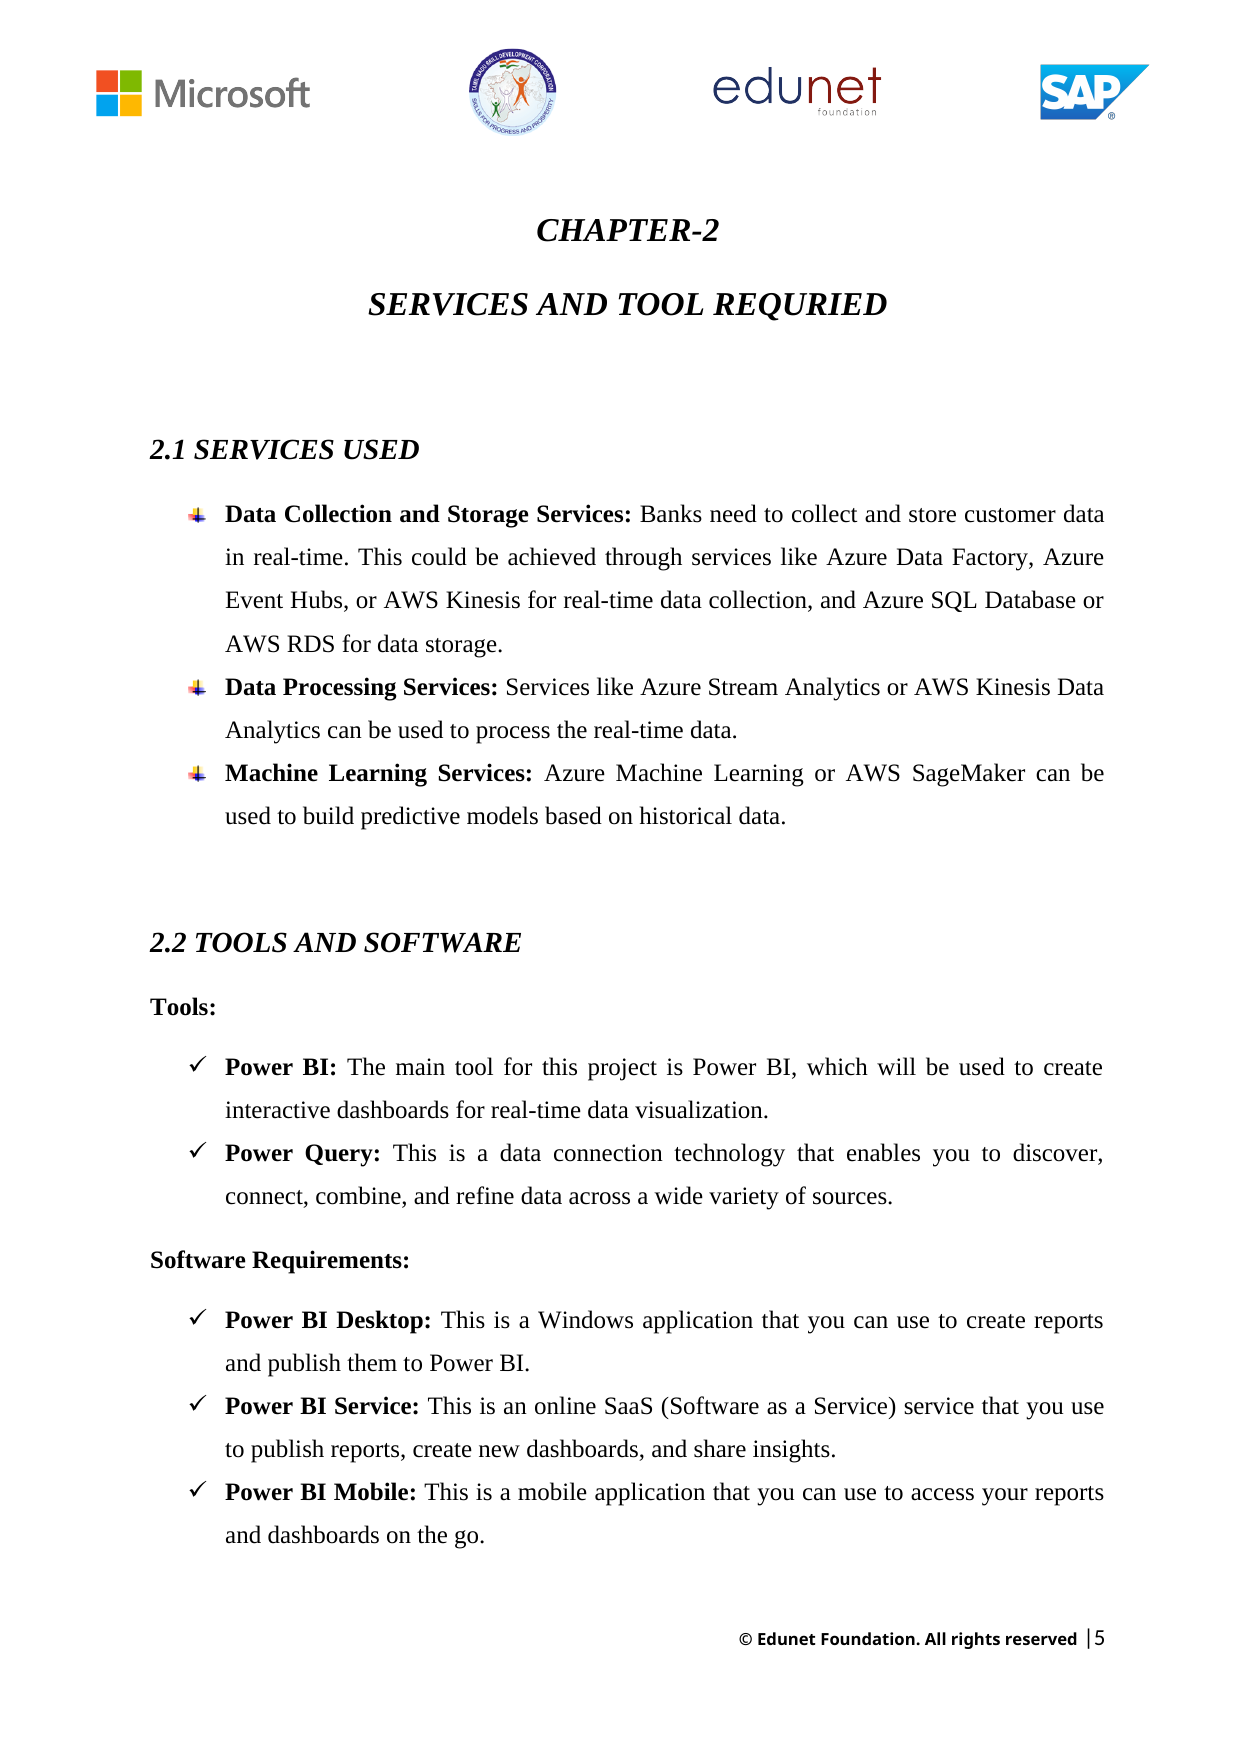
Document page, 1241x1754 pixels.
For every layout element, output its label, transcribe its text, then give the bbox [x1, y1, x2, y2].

text 2.1 SERVICES USED [150, 432, 1105, 466]
list Power BI Service: This is an online SaaS (Software as a Service) service that you use to publish reports, create new dashboards, and share insights. [187, 1391, 1105, 1463]
list Machine Learning Services: Azure Machine Learning or AWS SageMaker can be used to build predictive models based on historical data. [187, 758, 1105, 830]
picture [91, 65, 316, 121]
list Power BI: The main tool for this project is Power BI, which will be used to create interactive dashboards for real-time data visualization. [187, 1052, 1105, 1123]
picture [1039, 63, 1151, 121]
list Power Query: This is a data connection technology that enables you to discover, connect, combine, and refine data across a wide variety of sources. [187, 1138, 1105, 1210]
picture [188, 506, 206, 523]
picture [188, 764, 206, 782]
text CHAPTER-2 [150, 210, 1105, 248]
list Power BI Mobile: This is a mobile application that you can use to access your reports and dashboards on the go. [187, 1477, 1105, 1549]
list Power BI Desktop: This is a Windows application that you can use to create reports and publish them to Power BI. [187, 1305, 1105, 1377]
list Data Collection and Storage Services: Banks need to collect and store customer data in real-time. This could be achieved through services like Azure Data Factory, Azure Event Hubs, or AWS Kinesis for real-time data collection, and Azure SQL Database or AWS RDS for data storage. [187, 499, 1105, 657]
text Tools: [150, 992, 1105, 1021]
picture [188, 678, 206, 696]
picture [706, 60, 889, 122]
text Software Requirements: [150, 1245, 1105, 1274]
picture [466, 45, 558, 137]
text SERVICES AND TOOL REQURIED [150, 284, 1105, 322]
text 2.2 TOOLS AND SOFTWARE [150, 925, 1105, 958]
list Data Processing Services: Services like Azure Stream Analytics or AWS Kinesis Data Analytics can be used to process the real-time data. [187, 672, 1105, 744]
